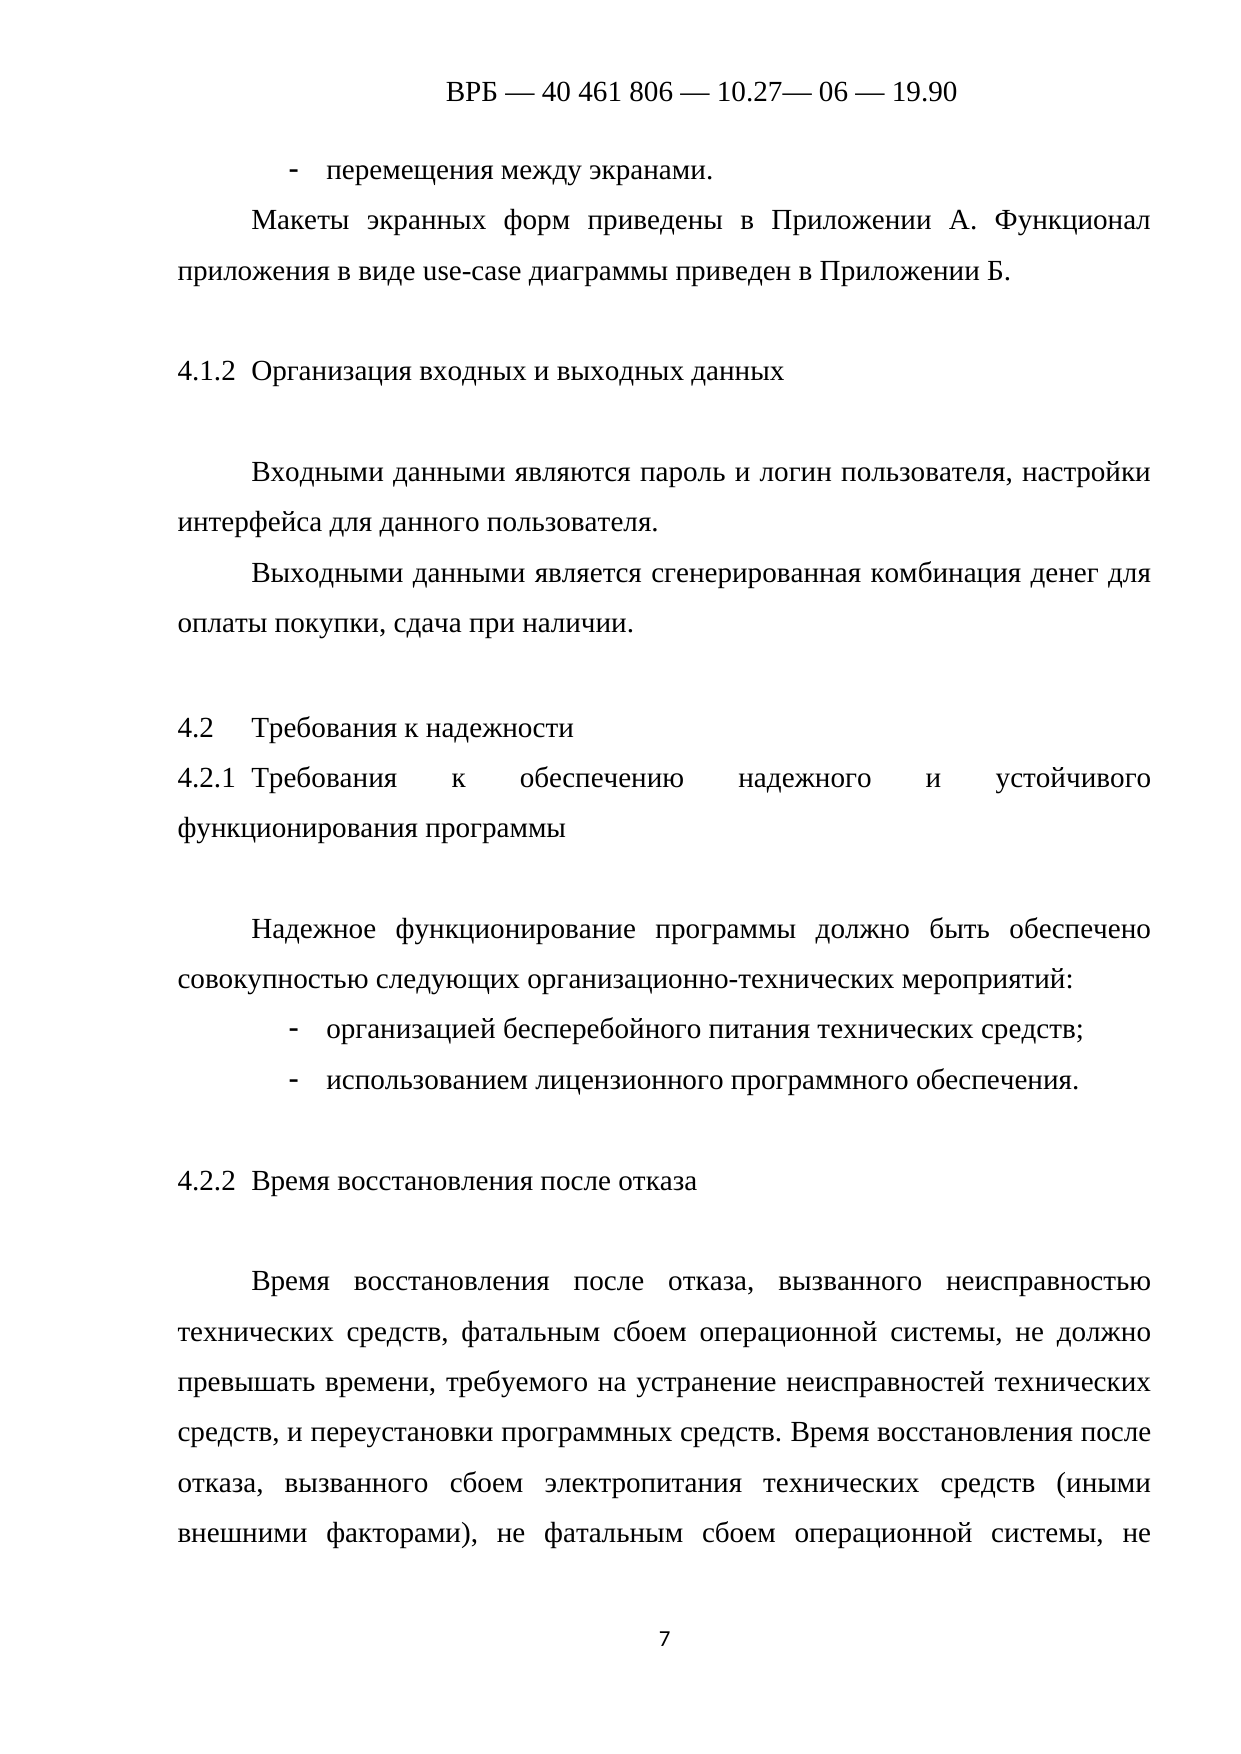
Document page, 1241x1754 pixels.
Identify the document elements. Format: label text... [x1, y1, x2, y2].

list перемещения между экранами. [288, 152, 1152, 186]
text Макеты экранных форм приведены в Приложении А. Функционал приложения в виде use-case диаграммы приведен в Приложении Б. [177, 202, 1152, 286]
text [177, 1263, 1152, 1548]
list организацией бесперебойного питания технических средств; [288, 1012, 1152, 1045]
text Требования к обеспечению надежного и устойчивого функционирования программы [177, 760, 1152, 844]
text Выходными данными является сгенерированная комбинация денег для оплаты покупки, сдача при наличии. [177, 555, 1152, 638]
text Организация входных и выходных данных [177, 353, 1152, 387]
text Требования к надежности [177, 710, 1152, 743]
text Надежное функционирование программы должно быть обеспечено совокупностью следующих организационно-технических мероприятий: [177, 911, 1152, 995]
text Время восстановления после отказа [177, 1163, 1152, 1196]
text Входными данными являются пароль и логин пользователя, настройки интерфейса для данного пользователя. [177, 454, 1152, 538]
list использованием лицензионного программного обеспечения. [288, 1062, 1152, 1096]
